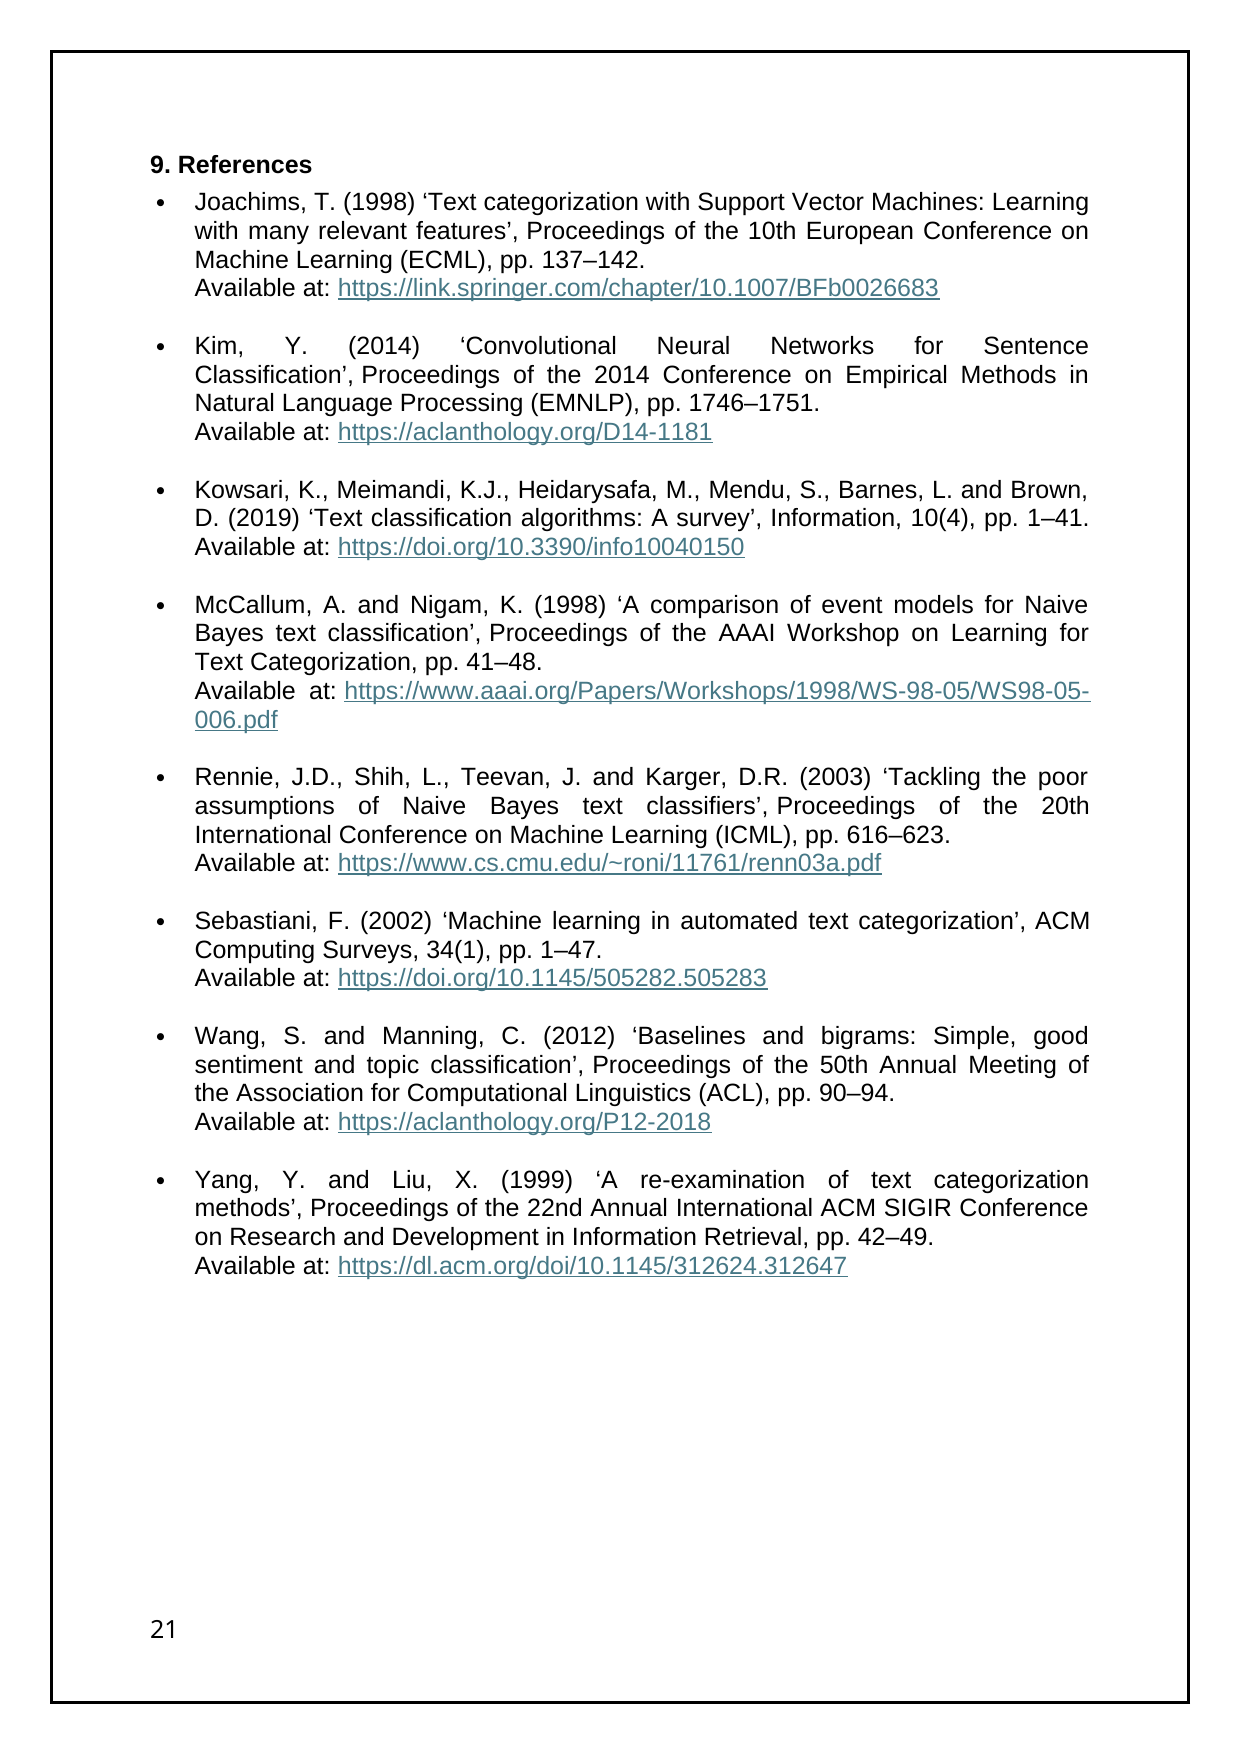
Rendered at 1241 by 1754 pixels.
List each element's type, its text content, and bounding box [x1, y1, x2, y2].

list Kowsari, K., Meimandi, K.J., Heidarysafa, M., Mendu, S., Barnes, L. and Brown, D. (2019) ‘Text classification algorithms: A survey’, Information, 10(4), pp. 1–41. Available at: https://doi.org/10.3390/info10040150 [157, 474, 1090, 561]
list Available at: https://www.cs.cmu.edu/~roni/11761/renn03a.pdf [194, 848, 1090, 877]
list Kim, Y. (2014) ‘Convolutional Neural Networks for Sentence Classification’, Proceedings of the 2014 Conference on Empirical Methods in Natural Language Processing (EMNLP), pp. 1746–1751. [157, 331, 1090, 417]
subtitle 9. References [150, 150, 1090, 179]
list Available at: https://aclanthology.org/D14-1181 [194, 417, 1090, 446]
list Available at: https://link.springer.com/chapter/10.1007/BFb0026683 [194, 273, 1090, 302]
list Available at: https://doi.org/10.1145/505282.505283 [194, 963, 1090, 992]
list Sebastiani, F. (2002) ‘Machine learning in automated text categorization’, ACM Computing Surveys, 34(1), pp. 1–47. [157, 906, 1090, 963]
list Available at: https://dl.acm.org/doi/10.1145/312624.312647 [194, 1251, 1090, 1279]
list Available at: https://www.aaai.org/Papers/Workshops/1998/WS-98-05/WS98-05-006.pdf [194, 676, 1090, 733]
list Rennie, J.D., Shih, L., Teevan, J. and Karger, D.R. (2003) ‘Tackling the poor assumptions of Naive Bayes text classifiers’, Proceedings of the 20th International Conference on Machine Learning (ICML), pp. 616–623. [157, 762, 1090, 848]
list Available at: https://aclanthology.org/P12-2018 [194, 1107, 1090, 1136]
list Yang, Y. and Liu, X. (1999) ‘A re-examination of text categorization methods’, Proceedings of the 22nd Annual International ACM SIGIR Conference on Research and Development in Information Retrieval, pp. 42–49. [157, 1164, 1090, 1251]
list Joachims, T. (1998) ‘Text categorization with Support Vector Machines: Learning with many relevant features’, Proceedings of the 10th European Conference on Machine Learning (ECML), pp. 137–142. [157, 187, 1090, 273]
list Wang, S. and Manning, C. (2012) ‘Baselines and bigrams: Simple, good sentiment and topic classification’, Proceedings of the 50th Annual Meeting of the Association for Computational Linguistics (ACL), pp. 90–94. [157, 1021, 1090, 1107]
list McCallum, A. and Nigam, K. (1998) ‘A comparison of event models for Naive Bayes text classification’, Proceedings of the AAAI Workshop on Learning for Text Categorization, pp. 41–48. [157, 589, 1090, 676]
